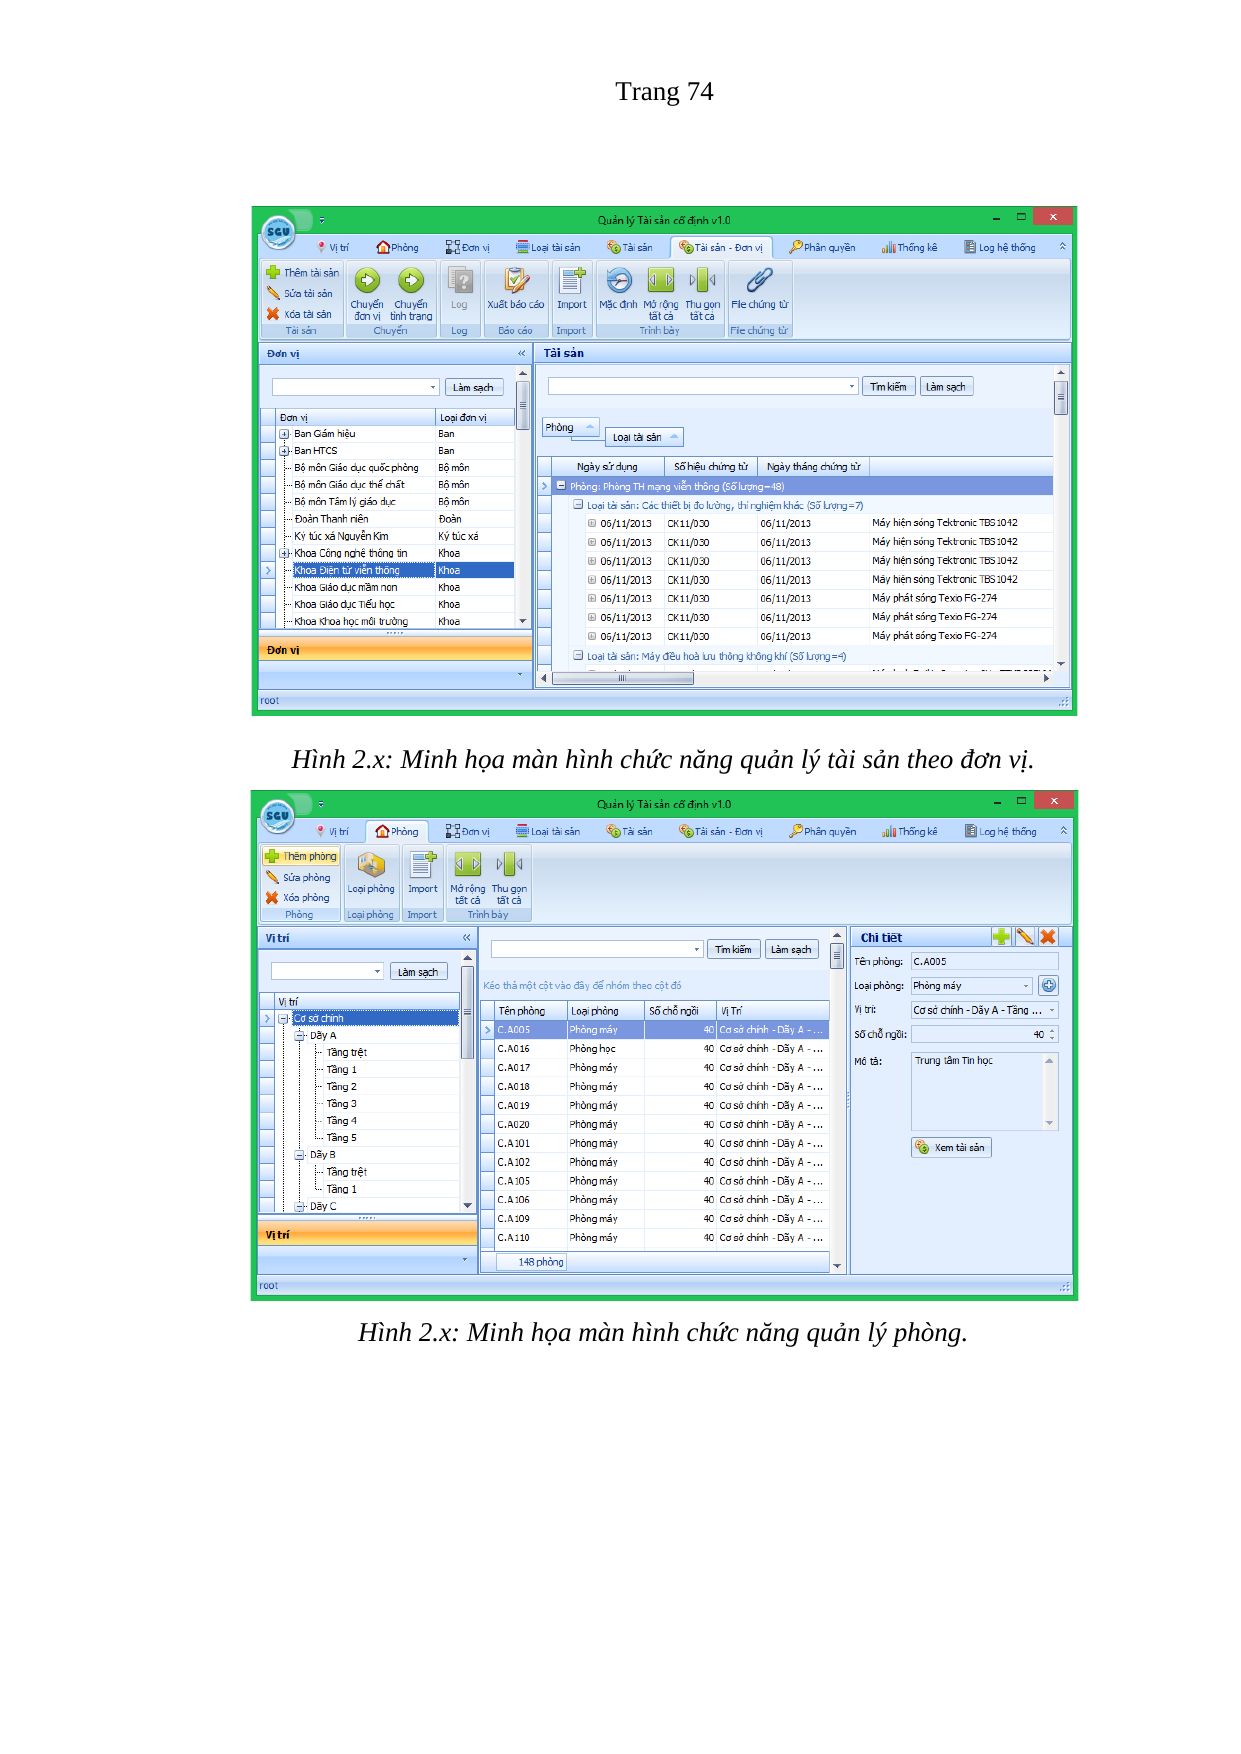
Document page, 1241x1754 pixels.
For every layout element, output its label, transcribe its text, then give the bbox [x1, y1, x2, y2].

text Hình 2.x: Minh họa màn hình chức năng quản lý tài sản theo đơn vị. [207, 743, 1122, 775]
picture [250, 790, 1079, 1301]
picture [251, 206, 1078, 716]
text Hình 2.x: Minh họa màn hình chức năng quản lý phòng. [207, 1316, 1122, 1347]
